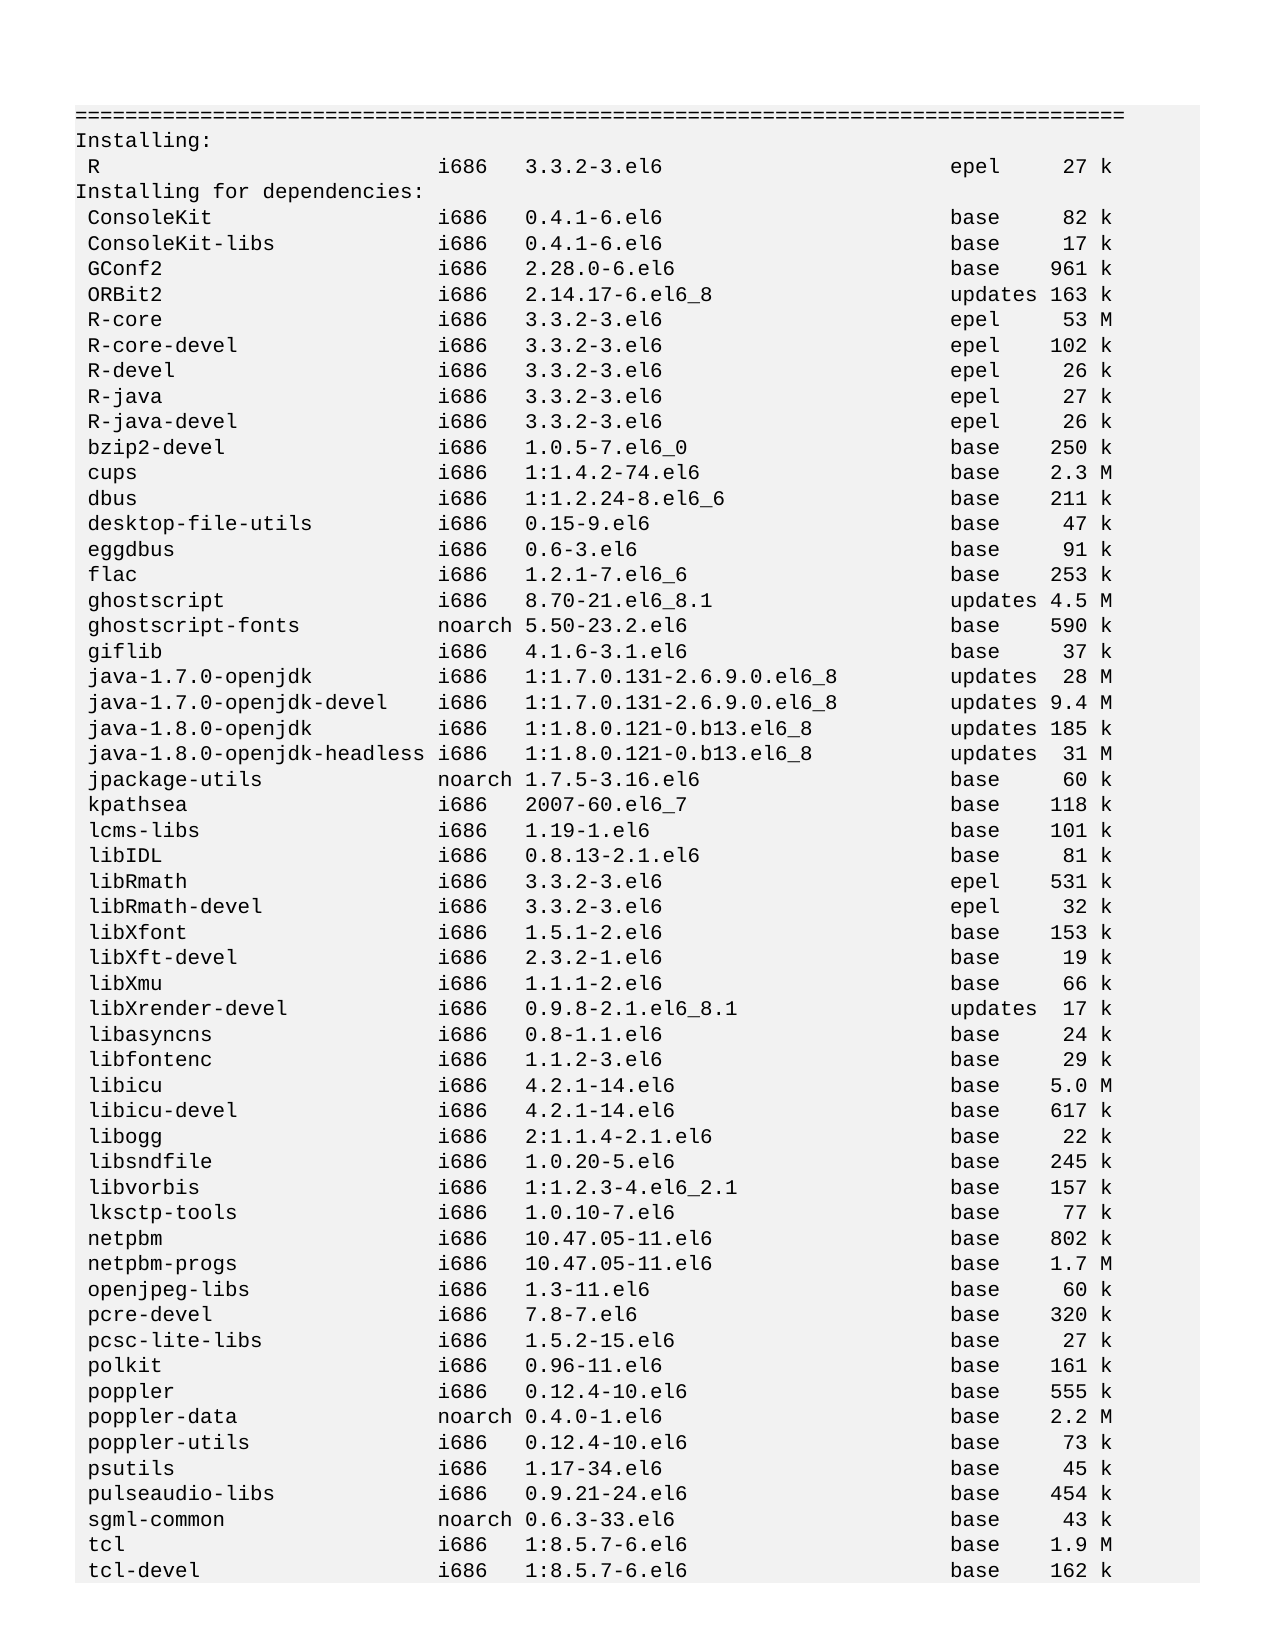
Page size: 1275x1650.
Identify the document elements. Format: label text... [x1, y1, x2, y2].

text pcre-devel i686 7.8-7.el6 base 320 k [75, 1304, 1200, 1328]
text pcsc-lite-libs i686 1.5.2-15.el6 base 27 k [75, 1330, 1200, 1354]
text lcms-libs i686 1.19-1.el6 base 101 k [75, 819, 1200, 843]
text libogg i686 2:1.1.4-2.1.el6 base 22 k [75, 1126, 1200, 1149]
text libRmath i686 3.3.2-3.el6 epel 531 k [75, 871, 1200, 894]
text R i686 3.3.2-3.el6 epel 27 k [75, 156, 1200, 180]
text poppler i686 0.12.4-10.el6 base 555 k [75, 1381, 1200, 1405]
text R-java i686 3.3.2-3.el6 epel 27 k [75, 386, 1200, 409]
text GConf2 i686 2.28.0-6.el6 base 961 k [75, 258, 1200, 282]
text openjpeg-libs i686 1.3-11.el6 base 60 k [75, 1279, 1200, 1303]
text dbus i686 1:1.2.24-8.el6_6 base 211 k [75, 488, 1200, 511]
text Installing for dependencies: [75, 182, 1200, 205]
text libXrender-devel i686 0.9.8-2.1.el6_8.1 updates 17 k [75, 998, 1200, 1022]
text R-core i686 3.3.2-3.el6 epel 53 M [75, 309, 1200, 333]
text R-java-devel i686 3.3.2-3.el6 epel 26 k [75, 411, 1200, 435]
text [75, 105, 1200, 129]
text flac i686 1.2.1-7.el6_6 base 253 k [75, 564, 1200, 588]
text java-1.8.0-openjdk-headless i686 1:1.8.0.121-0.b13.el6_8 updates 31 M [75, 743, 1200, 767]
text jpackage-utils noarch 1.7.5-3.16.el6 base 60 k [75, 768, 1200, 792]
text cups i686 1:1.4.2-74.el6 base 2.3 M [75, 462, 1200, 486]
text desktop-file-utils i686 0.15-9.el6 base 47 k [75, 513, 1200, 537]
text libRmath-devel i686 3.3.2-3.el6 epel 32 k [75, 896, 1200, 920]
text poppler-data noarch 0.4.0-1.el6 base 2.2 M [75, 1407, 1200, 1430]
text giflib i686 4.1.6-3.1.el6 base 37 k [75, 641, 1200, 664]
text ORBit2 i686 2.14.17-6.el6_8 updates 163 k [75, 284, 1200, 307]
text libicu i686 4.2.1-14.el6 base 5.0 M [75, 1075, 1200, 1098]
text R-devel i686 3.3.2-3.el6 epel 26 k [75, 360, 1200, 384]
text libXfont i686 1.5.1-2.el6 base 153 k [75, 922, 1200, 945]
text libsndfile i686 1.0.20-5.el6 base 245 k [75, 1151, 1200, 1175]
text ConsoleKit-libs i686 0.4.1-6.el6 base 17 k [75, 233, 1200, 256]
text java-1.7.0-openjdk i686 1:1.7.0.131-2.6.9.0.el6_8 updates 28 M [75, 666, 1200, 690]
text netpbm-progs i686 10.47.05-11.el6 base 1.7 M [75, 1253, 1200, 1277]
text poppler-utils i686 0.12.4-10.el6 base 73 k [75, 1432, 1200, 1456]
text libXmu i686 1.1.1-2.el6 base 66 k [75, 973, 1200, 996]
text libasyncns i686 0.8-1.1.el6 base 24 k [75, 1024, 1200, 1047]
text sgml-common noarch 0.6.3-33.el6 base 43 k [75, 1509, 1200, 1532]
text polkit i686 0.96-11.el6 base 161 k [75, 1356, 1200, 1379]
text bzip2-devel i686 1.0.5-7.el6_0 base 250 k [75, 437, 1200, 460]
text lksctp-tools i686 1.0.10-7.el6 base 77 k [75, 1202, 1200, 1226]
text libfontenc i686 1.1.2-3.el6 base 29 k [75, 1049, 1200, 1073]
text R-core-devel i686 3.3.2-3.el6 epel 102 k [75, 335, 1200, 358]
text ghostscript-fonts noarch 5.50-23.2.el6 base 590 k [75, 615, 1200, 639]
text libIDL i686 0.8.13-2.1.el6 base 81 k [75, 845, 1200, 869]
text eggdbus i686 0.6-3.el6 base 91 k [75, 539, 1200, 562]
text java-1.8.0-openjdk i686 1:1.8.0.121-0.b13.el6_8 updates 185 k [75, 717, 1200, 741]
text kpathsea i686 2007-60.el6_7 base 118 k [75, 794, 1200, 818]
text Installing: [75, 131, 1200, 154]
text tcl i686 1:8.5.7-6.el6 base 1.9 M [75, 1534, 1200, 1558]
text ghostscript i686 8.70-21.el6_8.1 updates 4.5 M [75, 590, 1200, 613]
text libXft-devel i686 2.3.2-1.el6 base 19 k [75, 947, 1200, 971]
text libicu-devel i686 4.2.1-14.el6 base 617 k [75, 1100, 1200, 1124]
text libvorbis i686 1:1.2.3-4.el6_2.1 base 157 k [75, 1177, 1200, 1201]
text tcl-devel i686 1:8.5.7-6.el6 base 162 k [75, 1560, 1200, 1583]
text java-1.7.0-openjdk-devel i686 1:1.7.0.131-2.6.9.0.el6_8 updates 9.4 M [75, 692, 1200, 716]
text ConsoleKit i686 0.4.1-6.el6 base 82 k [75, 207, 1200, 231]
text pulseaudio-libs i686 0.9.21-24.el6 base 454 k [75, 1483, 1200, 1507]
text psutils i686 1.17-34.el6 base 45 k [75, 1458, 1200, 1481]
text netpbm i686 10.47.05-11.el6 base 802 k [75, 1228, 1200, 1252]
